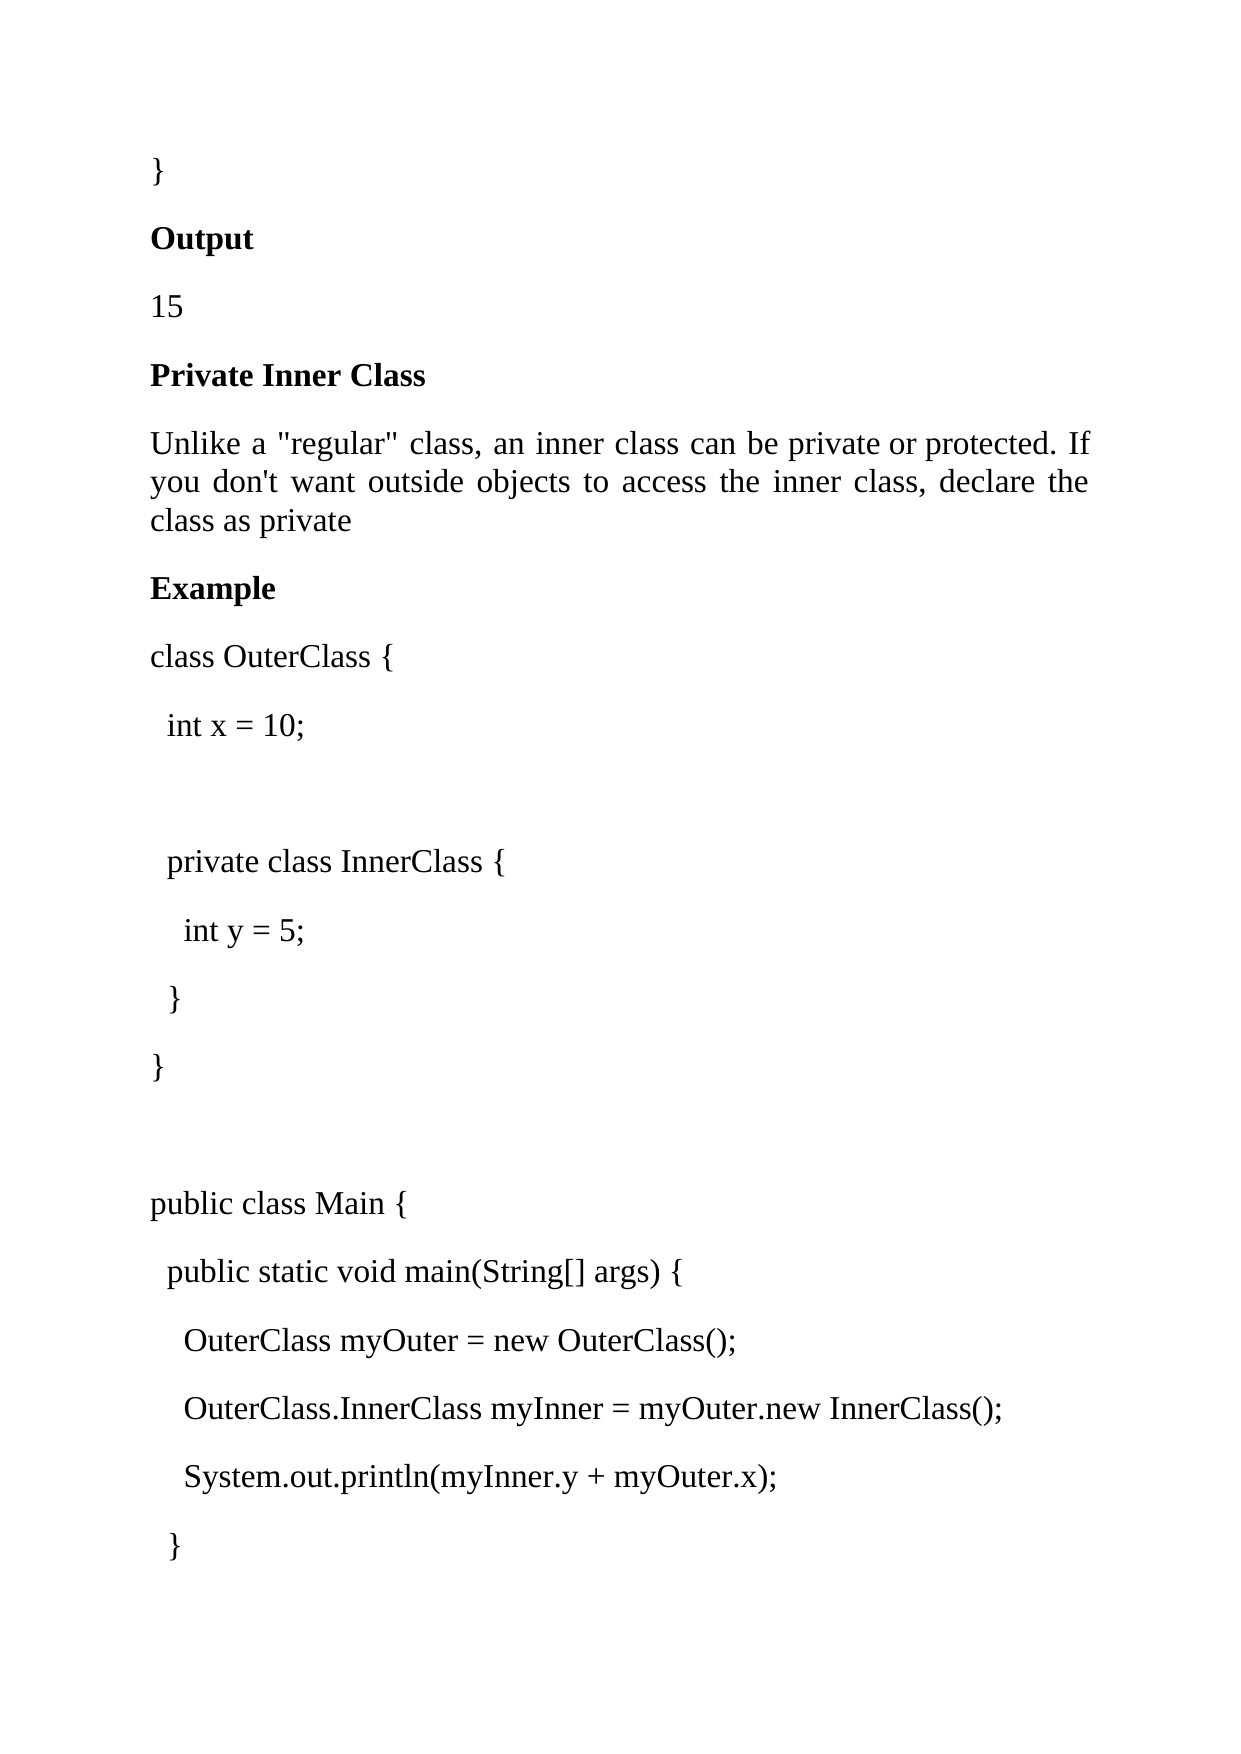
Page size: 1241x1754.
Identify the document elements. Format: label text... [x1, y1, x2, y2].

text public static void main(String[] args) { [150, 1252, 1090, 1290]
text } [150, 150, 1090, 188]
text int x = 10; [150, 705, 1090, 743]
text 15 [150, 287, 1090, 325]
text } [150, 1525, 1090, 1563]
text } [150, 978, 1090, 1017]
subtitle Example [150, 568, 1090, 607]
text Unlike a "regular" class, an inner class can be private or protected. If you don't want outside objects to access the inner class, declare the class as private [150, 423, 1090, 538]
text Output [150, 218, 1090, 257]
text OuterClass myOuter = new OuterClass(); [150, 1320, 1090, 1358]
text public class Main { [150, 1183, 1090, 1222]
text private class InnerClass { [150, 842, 1090, 880]
subtitle Private Inner Class [150, 355, 1090, 393]
text System.out.println(myInner.y + myOuter.x); [150, 1457, 1090, 1495]
text class OuterClass { [150, 637, 1090, 675]
text int y = 5; [150, 910, 1090, 948]
text OuterClass.InnerClass myInner = myOuter.new InnerClass(); [150, 1388, 1090, 1427]
text } [150, 1047, 1090, 1085]
